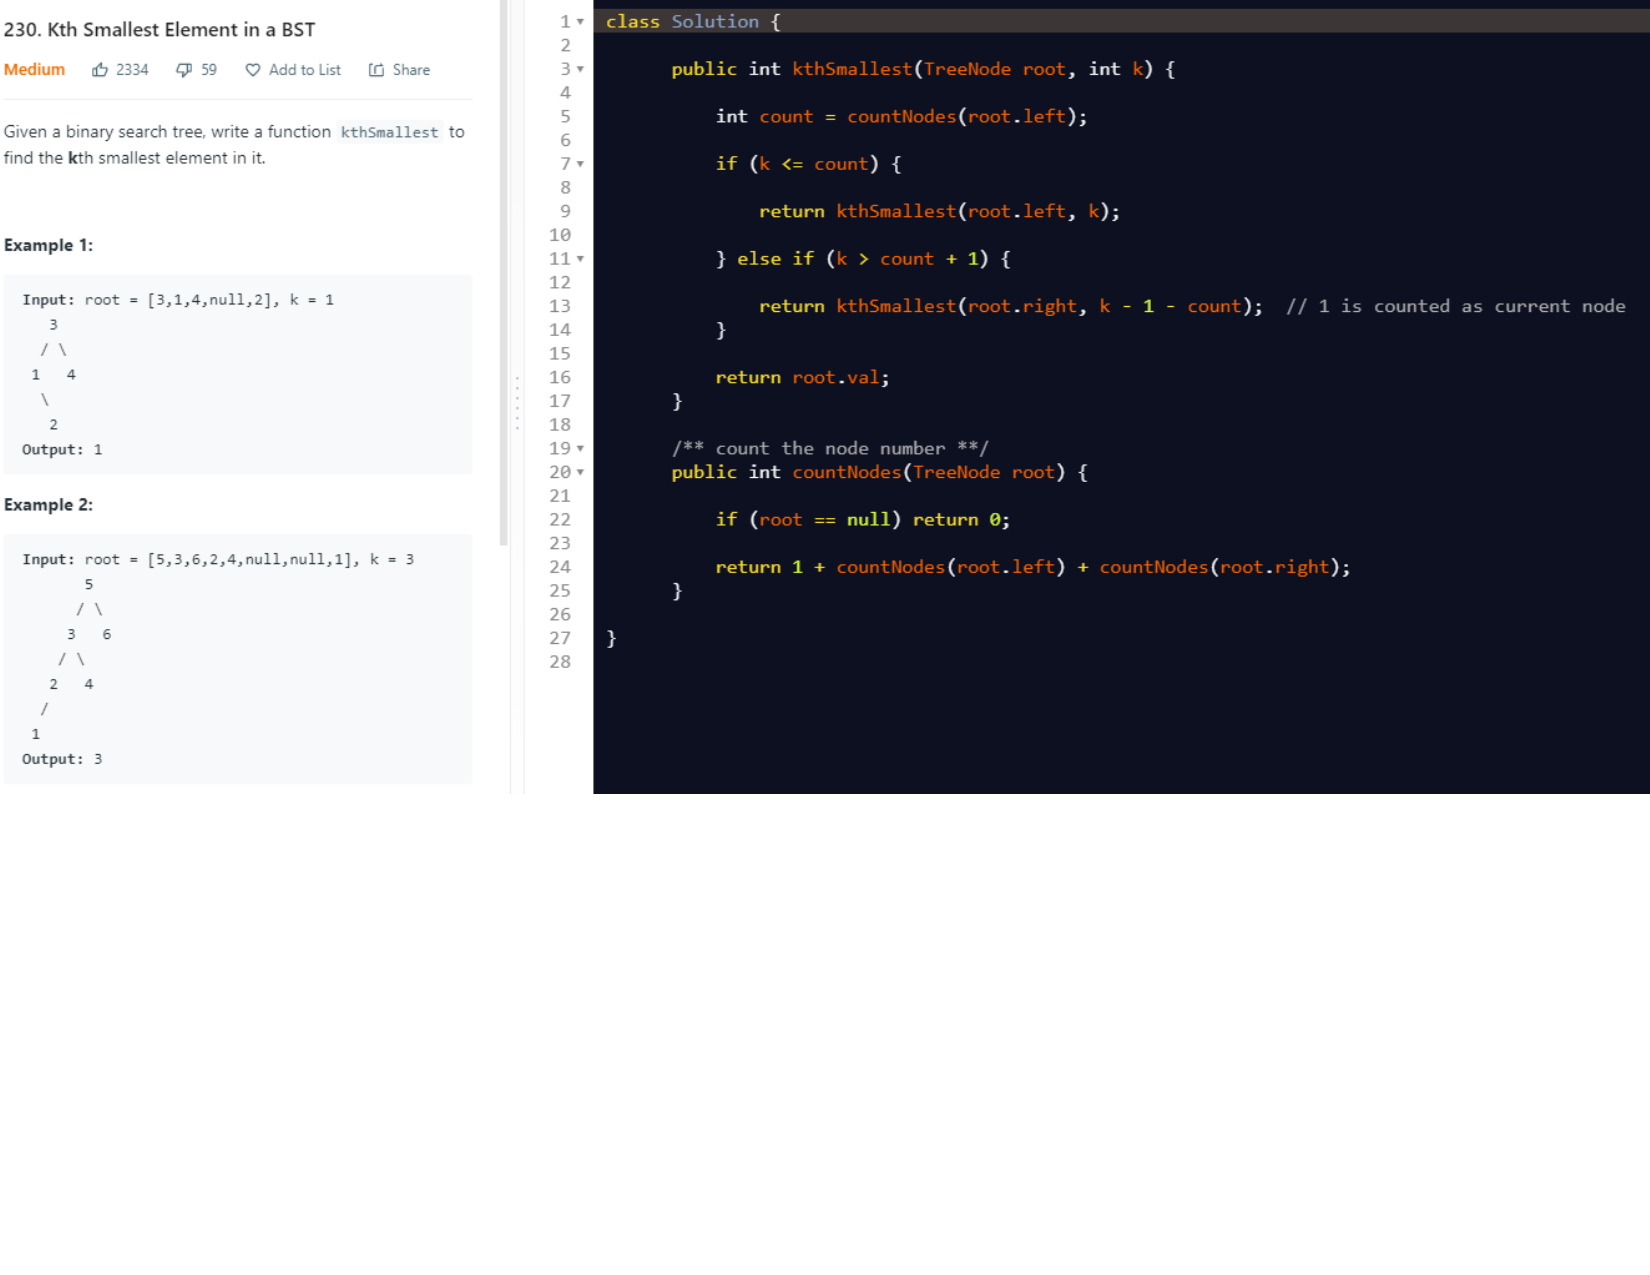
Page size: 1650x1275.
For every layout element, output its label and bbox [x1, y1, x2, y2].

picture [0, 0, 1650, 794]
